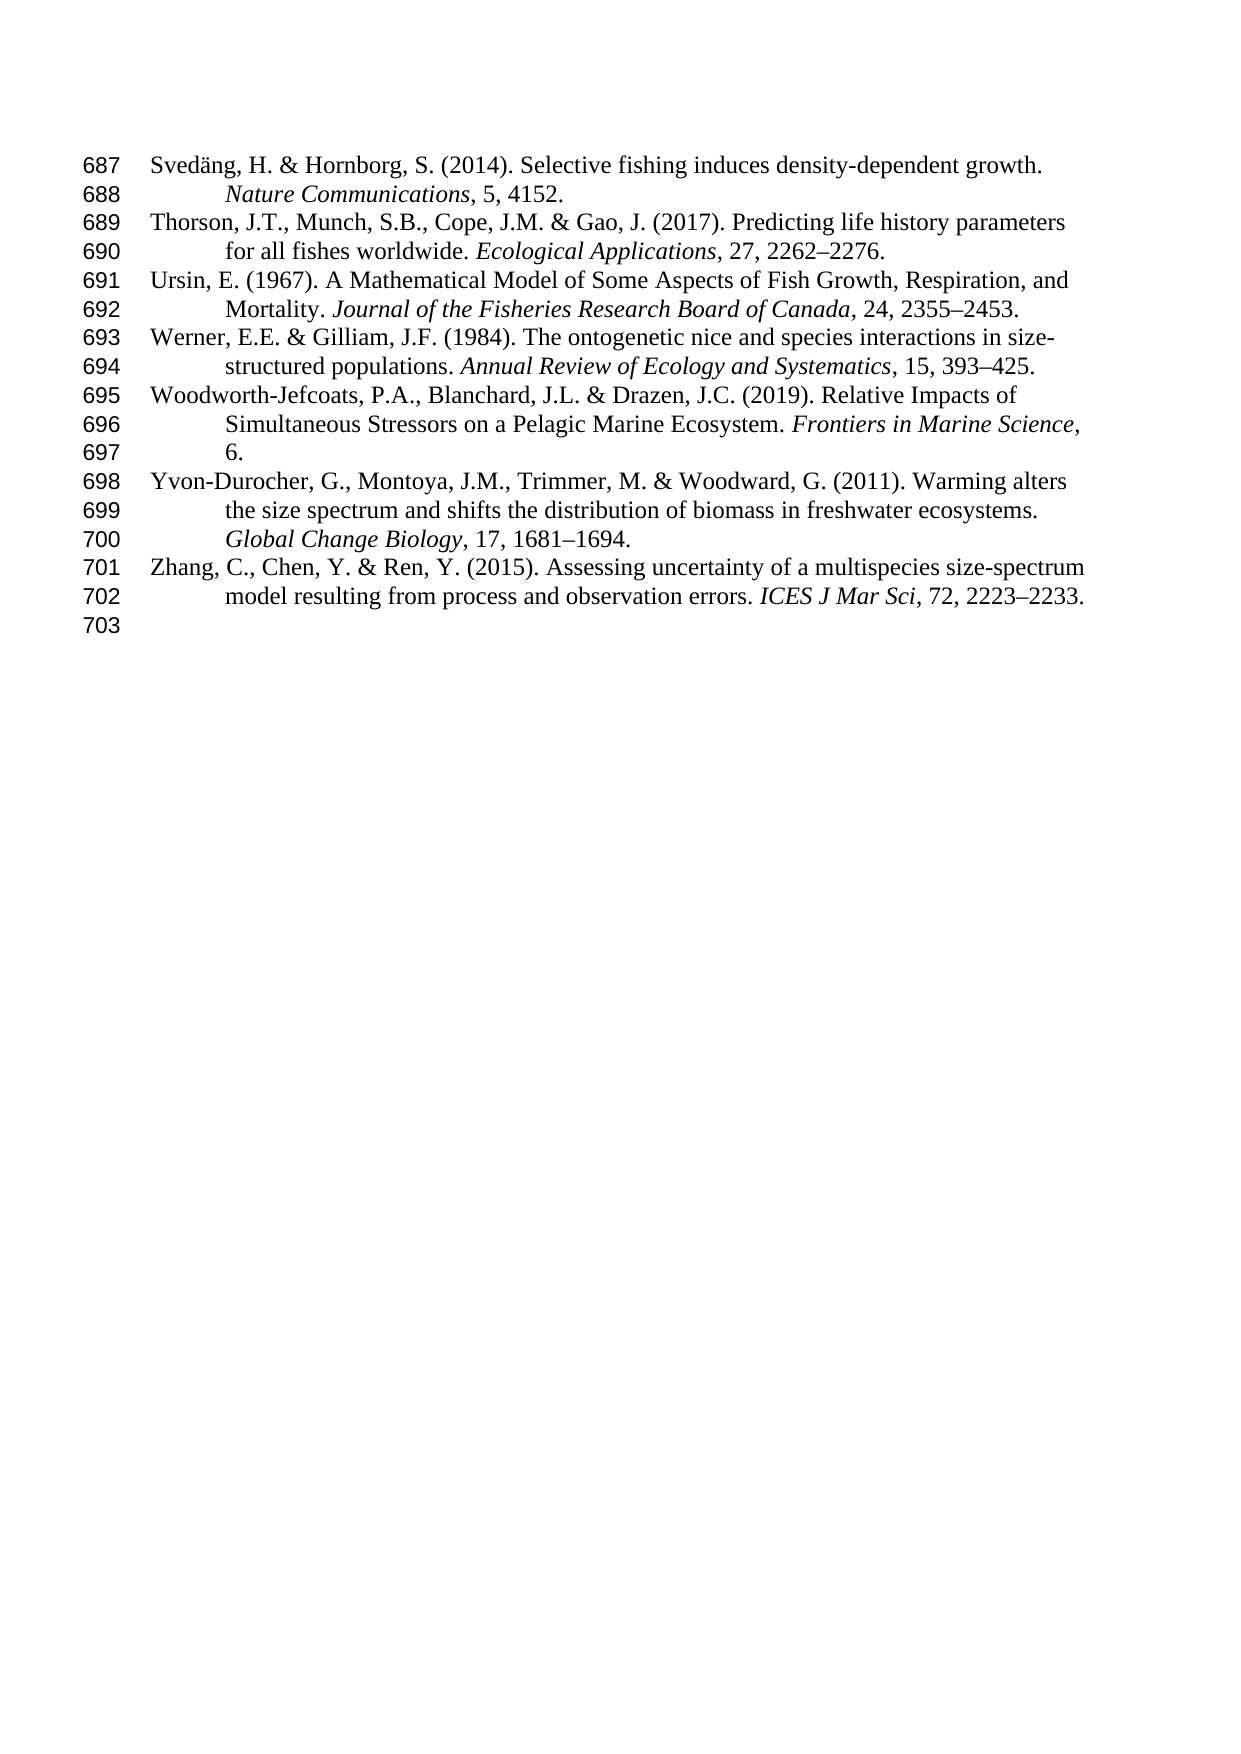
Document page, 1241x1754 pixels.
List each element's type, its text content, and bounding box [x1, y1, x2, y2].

text Werner, E.E. & Gilliam, J.F. (1984). The ontogenetic nice and species interactions in size-structured populations. Annual Review of Ecology and Systematics, 15, 393–425. [150, 322, 1090, 380]
text Zhang, C., Chen, Y. & Ren, Y. (2015). Assessing uncertainty of a multispecies size-spectrum model resulting from process and observation errors. ICES J Mar Sci, 72, 2223–2233. [150, 552, 1090, 610]
text Thorson, J.T., Munch, S.B., Cope, J.M. & Gao, J. (2017). Predicting life history parameters for all fishes worldwide. Ecological Applications, 27, 2262–2276. [150, 207, 1090, 265]
text Svedäng, H. & Hornborg, S. (2014). Selective fishing induces density-dependent growth. Nature Communications, 5, 4152. [150, 150, 1090, 207]
text Ursin, E. (1967). A Mathematical Model of Some Aspects of Fish Growth, Respiration, and Mortality. Journal of the Fisheries Research Board of Canada, 24, 2355–2453. [150, 265, 1090, 322]
text Woodworth-Jefcoats, P.A., Blanchard, J.L. & Drazen, J.C. (2019). Relative Impacts of Simultaneous Stressors on a Pelagic Marine Ecosystem. Frontiers in Marine Science, 6. [150, 380, 1090, 466]
text Yvon‐Durocher, G., Montoya, J.M., Trimmer, M. & Woodward, G. (2011). Warming alters the size spectrum and shifts the distribution of biomass in freshwater ecosystems. Global Change Biology, 17, 1681–1694. [150, 466, 1090, 552]
